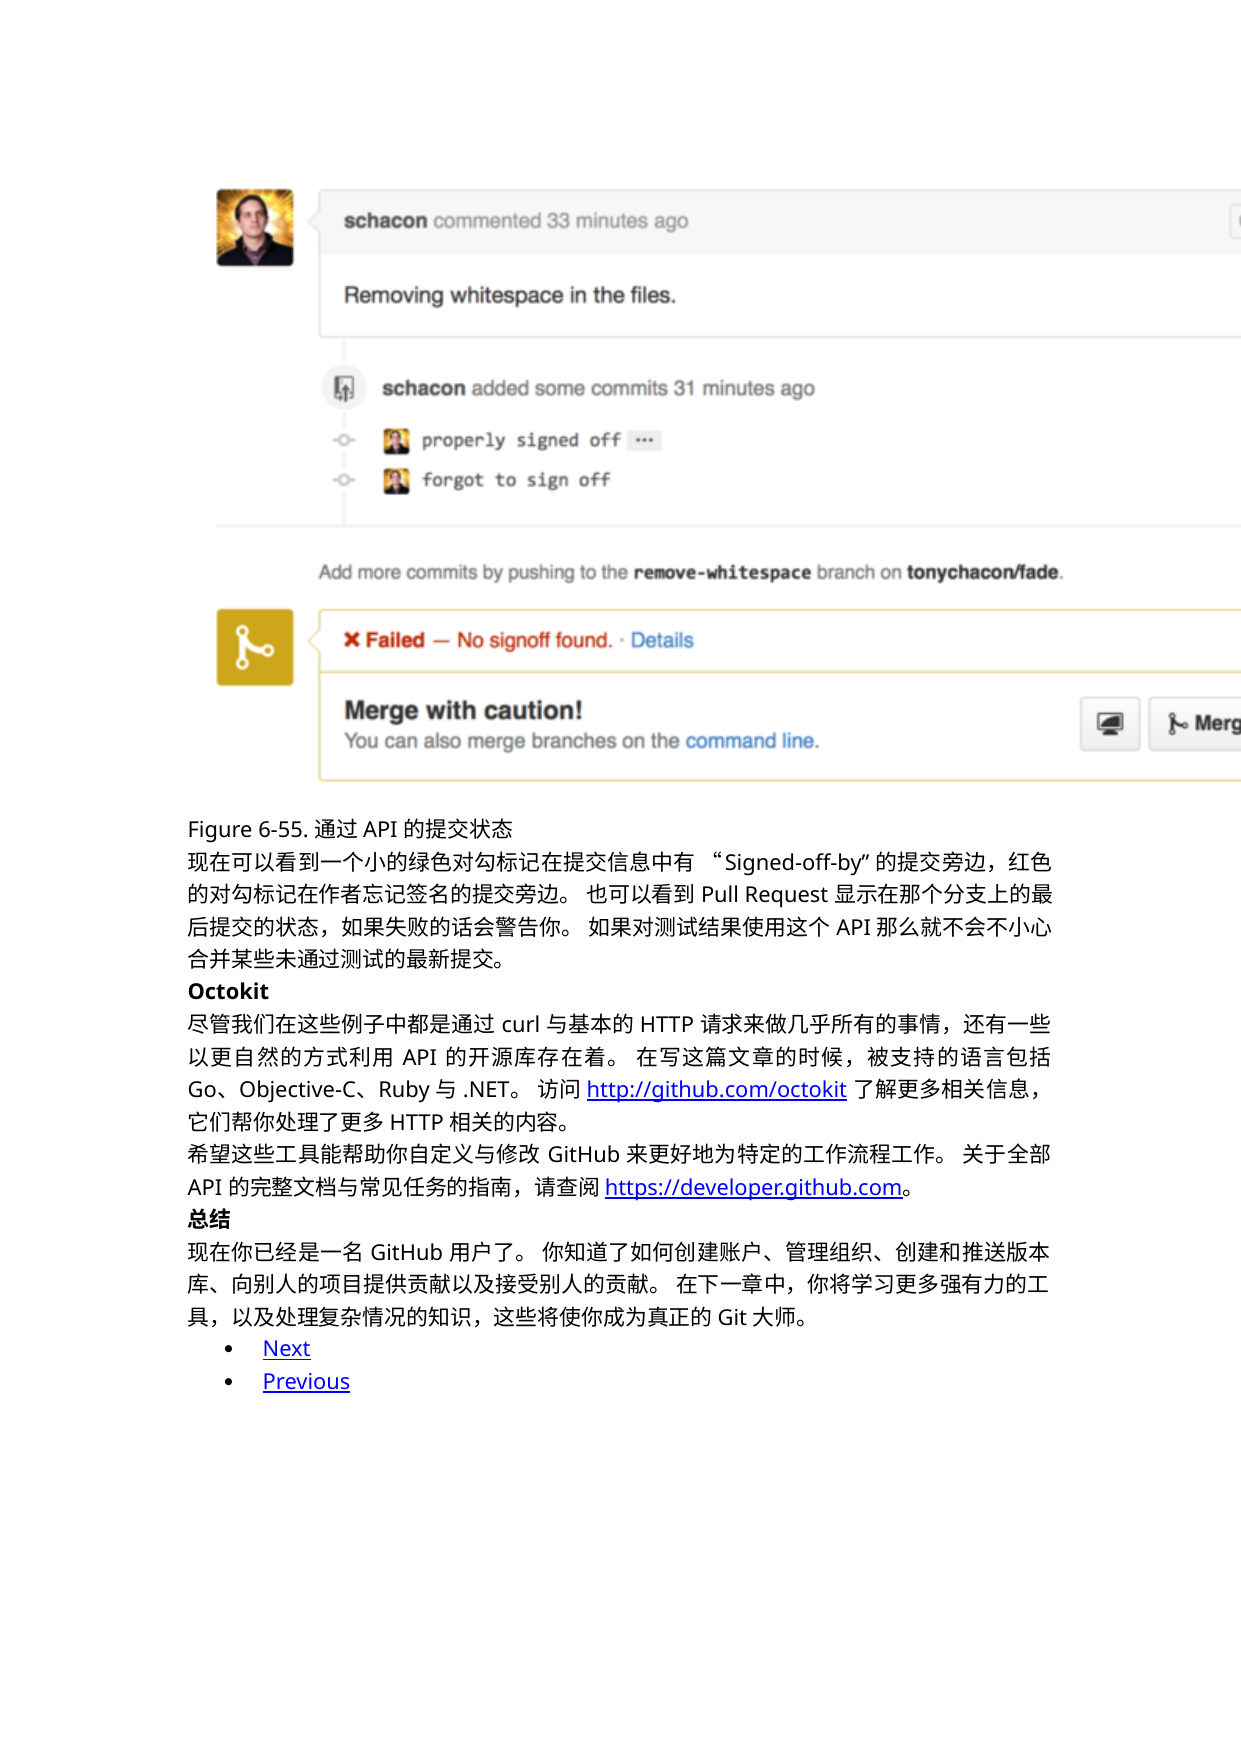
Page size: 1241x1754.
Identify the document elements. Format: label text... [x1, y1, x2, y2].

text 希望这些工具能帮助你自定义与修改 GitHub 来更好地为特定的工作流程工作。 关于全部 API 的完整文档与常见任务的指南，请查阅 https://developer.github.com。 [187, 1137, 1053, 1202]
text Figure 6-55. 通过 API 的提交状态 [187, 796, 1053, 844]
list Next [225, 1332, 1053, 1364]
text 现在可以看到一个小的绿色对勾标记在提交信息中有 “Signed-off-by” 的提交旁边，红色的对勾标记在作者忘记签名的提交旁边。 也可以看到 Pull Request 显示在那个分支上的最后提交的状态，如果失败的话会警告你。 如果对测试结果使用这个 API 那么就不会不小心合并某些未通过测试的最新提交。 [187, 844, 1053, 974]
text 尽管我们在这些例子中都是通过 curl 与基本的 HTTP 请求来做几乎所有的事情，还有一些以更自然的方式利用 API 的开源库存在着。 在写这篇文章的时候，被支持的语言包括 Go、Objective-C、Ruby 与 .NET。 访问 http://github.com/octokit 了解更多相关信息，它们帮你处理了更多 HTTP 相关的内容。 [187, 1007, 1053, 1137]
picture [187, 162, 1241, 796]
text 现在你已经是一名 GitHub 用户了。 你知道了如何创建账户、管理组织、创建和推送版本库、向别人的项目提供贡献以及接受别人的贡献。 在下一章中，你将学习更多强有力的工具，以及处理复杂情况的知识，这些将使你成为真正的 Git 大师。 [187, 1234, 1053, 1332]
text Octokit [187, 974, 1053, 1007]
list Previous [225, 1364, 1053, 1397]
text 总结 [187, 1202, 1053, 1234]
